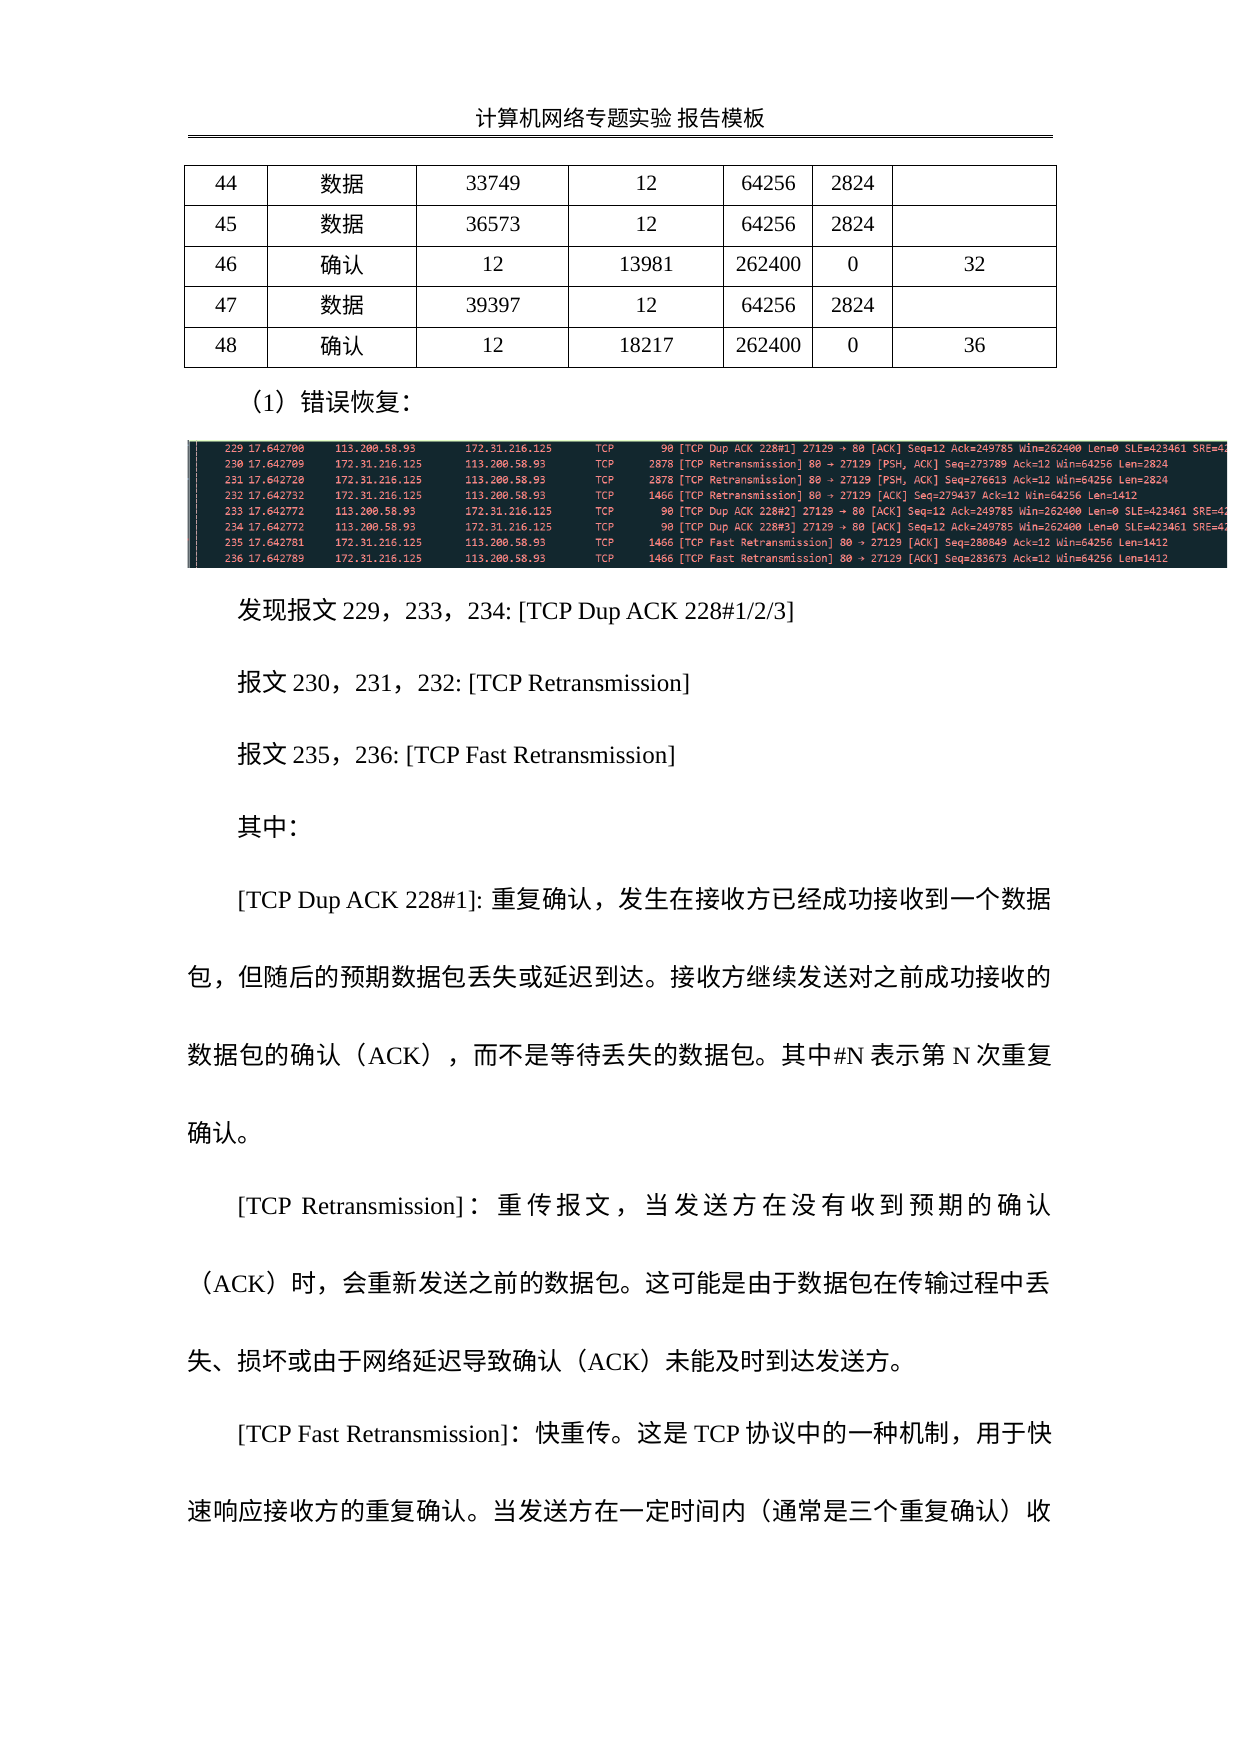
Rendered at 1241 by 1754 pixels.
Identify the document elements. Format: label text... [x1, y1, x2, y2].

text （1）错误恢复： [187, 368, 1053, 433]
table_cell 13981 [569, 247, 723, 286]
text [TCP Retransmission]：重传报文，当发送方在没有收到预期的确认（ACK）时，会重新发送之前的数据包。这可能是由于数据包在传输过程中丢失、损坏或由于网络延迟导致确认（ACK）未能及时到达发送方。 [187, 1171, 1053, 1392]
table_cell 45 [185, 206, 267, 246]
table_cell 12 [569, 287, 723, 327]
table_cell 64256 [724, 206, 812, 246]
table_cell 64256 [724, 287, 812, 327]
table_cell 64256 [724, 166, 812, 205]
picture [187, 440, 1228, 568]
table_cell 262400 [724, 328, 812, 367]
table_cell 36 [893, 328, 1056, 367]
table_cell 确认 [268, 247, 416, 286]
table_cell 0 [813, 247, 892, 286]
table_cell 2824 [813, 206, 892, 246]
table_cell 33749 [417, 166, 568, 205]
table_cell 数据 [268, 206, 416, 246]
table_cell 数据 [268, 287, 416, 327]
table_cell 39397 [417, 287, 568, 327]
table_cell 36573 [417, 206, 568, 246]
text 其中： [187, 793, 1053, 858]
table_cell [893, 166, 1056, 205]
table_cell 18217 [569, 328, 723, 367]
table_cell 48 [185, 328, 267, 367]
table_cell 12 [417, 328, 568, 367]
table_cell 数据 [268, 166, 416, 205]
table_cell [893, 287, 1056, 327]
table_cell 0 [813, 328, 892, 367]
table_cell 12 [569, 166, 723, 205]
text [187, 1399, 1053, 1542]
table_cell 12 [417, 247, 568, 286]
table_cell 2824 [813, 287, 892, 327]
table_cell [893, 206, 1056, 246]
table_cell 262400 [724, 247, 812, 286]
table_cell 47 [185, 287, 267, 327]
table_cell 46 [185, 247, 267, 286]
table_cell 32 [893, 247, 1056, 286]
text [TCP Dup ACK 228#1]: 重复确认，发生在接收方已经成功接收到一个数据包，但随后的预期数据包丢失或延迟到达。接收方继续发送对之前成功接收的数据包的确认（ACK），而不是等待丢失的数据包。其中#N表示第N次重复确认。 [187, 865, 1053, 1164]
table_cell 2824 [813, 166, 892, 205]
text 发现报文229，233，234: [TCP Dup ACK 228#1/2/3] [187, 576, 1053, 641]
text 报文230，231，232: [TCP Retransmission] [187, 648, 1053, 713]
table_cell 12 [569, 206, 723, 246]
text 报文235，236: [TCP Fast Retransmission] [187, 721, 1053, 786]
table_cell 确认 [268, 328, 416, 367]
table_cell 44 [185, 166, 267, 205]
